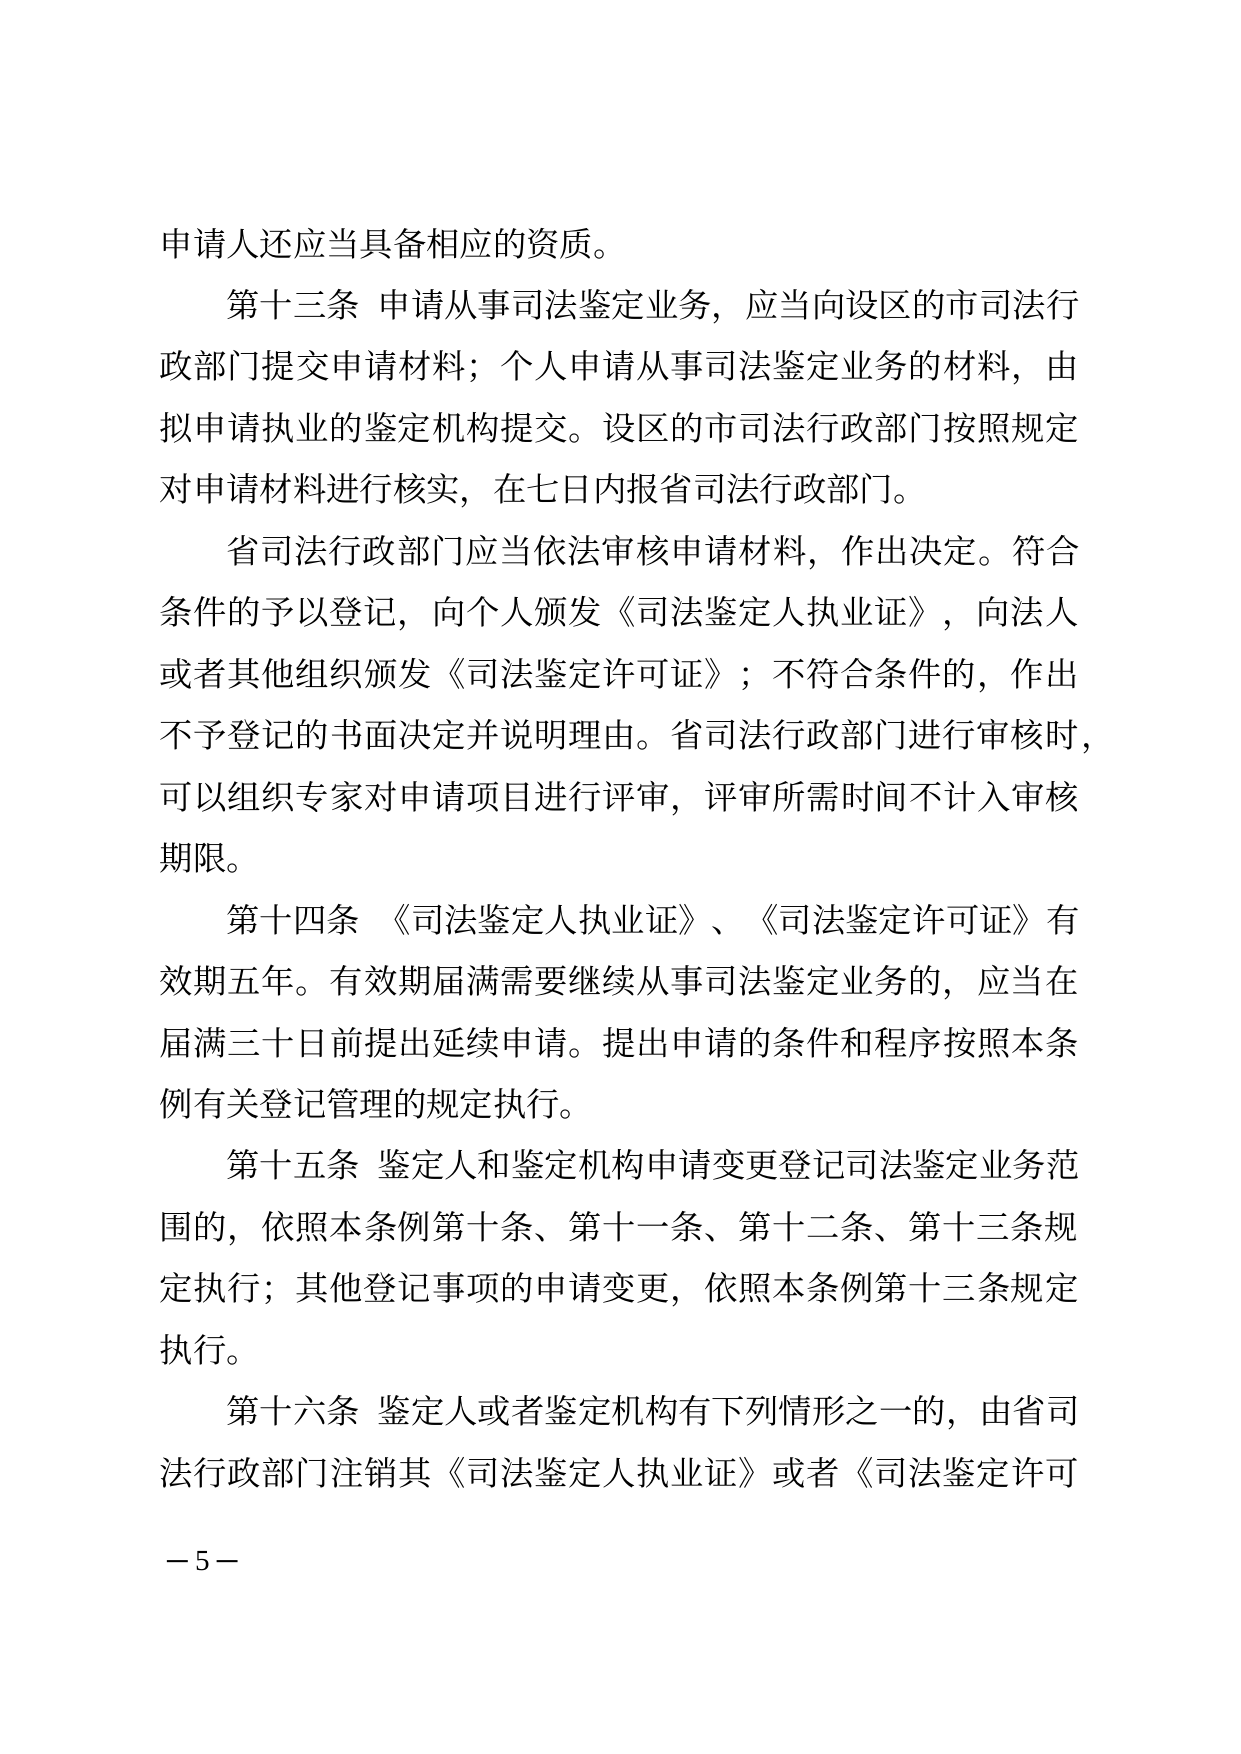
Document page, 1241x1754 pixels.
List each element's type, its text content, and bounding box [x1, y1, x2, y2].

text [159, 207, 1081, 268]
text 第十四条 《司法鉴定人执业证》、《司法鉴定许可证》有效期五年。有效期届满需要继续从事司法鉴定业务的，应当在届满三十日前提出延续申请。提出申请的条件和程序按照本条例有关登记管理的规定执行。 [159, 883, 1081, 1129]
text 第十五条 鉴定人和鉴定机构申请变更登记司法鉴定业务范围的，依照本条例第十条、第十一条、第十二条、第十三条规定执行；其他登记事项的申请变更，依照本条例第十三条规定执行。 [159, 1129, 1081, 1374]
text 省司法行政部门应当依法审核申请材料，作出决定。符合条件的予以登记，向个人颁发《司法鉴定人执业证》，向法人或者其他组织颁发《司法鉴定许可证》；不符合条件的，作出不予登记的书面决定并说明理由。省司法行政部门进行审核时，可以组织专家对申请项目进行评审，评审所需时间不计入审核期限。 [159, 514, 1081, 883]
text 第十三条 申请从事司法鉴定业务，应当向设区的市司法行政部门提交申请材料；个人申请从事司法鉴定业务的材料，由拟申请执业的鉴定机构提交。设区的市司法行政部门按照规定对申请材料进行核实，在七日内报省司法行政部门。 [159, 268, 1081, 514]
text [159, 1374, 1081, 1497]
